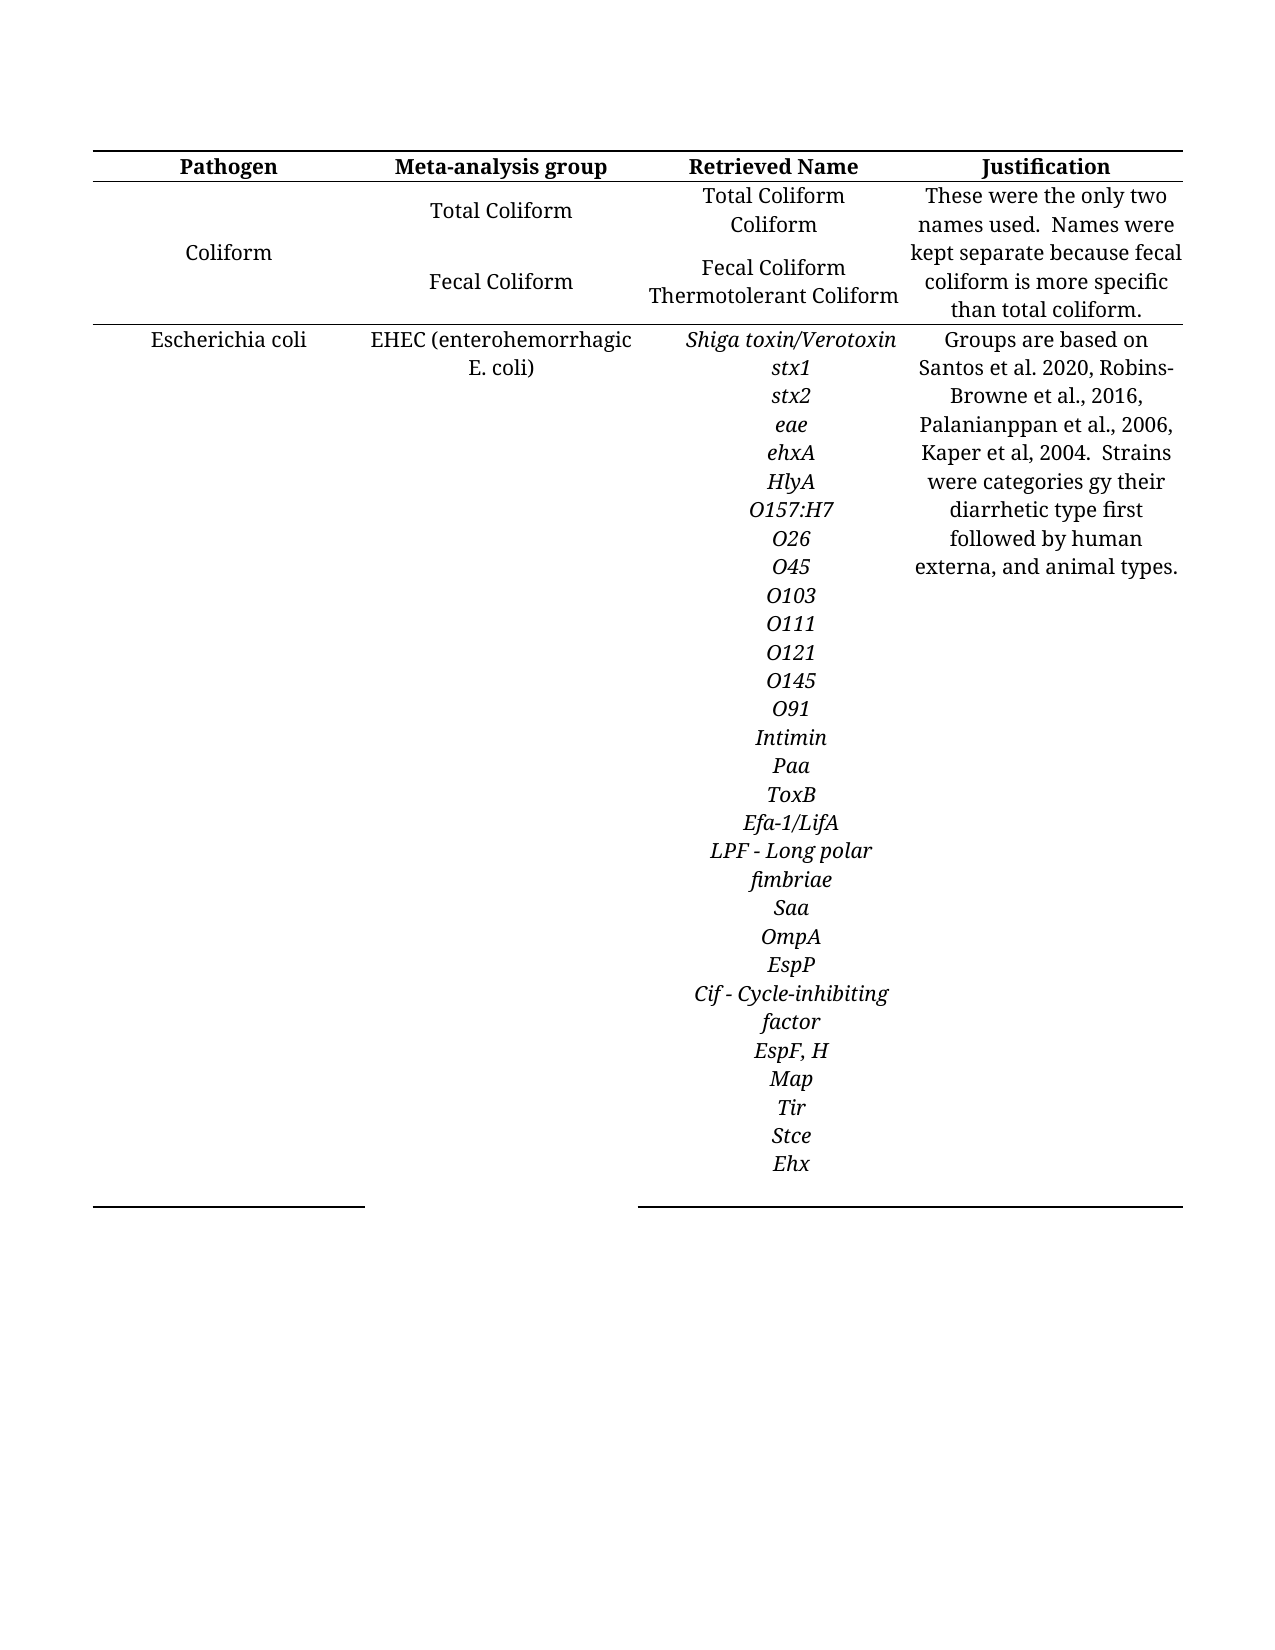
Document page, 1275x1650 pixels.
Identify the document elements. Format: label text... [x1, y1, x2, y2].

table_header Meta-analysis group [365, 152, 637, 181]
table_cell Total Coliform Coliform [638, 182, 910, 238]
table_cell Shiga toxin/Verotoxin stx1 stx2 eae ehxA HlyA O157:H7 O26 O45 O103 O111 O121 O145 O91 Intimin Paa ToxB Efa-1/LifA LPF - Long polar fimbriae Saa OmpA EspP Cif - Cycle-inhibiting factor EspF, H Map Tir Stce Ehx [638, 325, 910, 1206]
table_header Retrieved Name [638, 152, 910, 181]
table_header Pathogen [93, 152, 365, 181]
table_cell EHEC (enterohemorrhagic E. coli) [365, 325, 637, 1206]
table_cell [910, 325, 1182, 1206]
table_cell Coliform [93, 182, 365, 324]
table_cell Escherichia coli [93, 325, 365, 1206]
table_header Justification [910, 152, 1182, 181]
table_cell Fecal Coliform Thermotolerant Coliform [638, 239, 910, 324]
table_cell Total Coliform [365, 182, 637, 238]
table_cell Fecal Coliform [365, 239, 637, 324]
table_cell These were the only two names used. Names were kept separate because fecal coliform is more specific than total coliform. [910, 182, 1182, 324]
